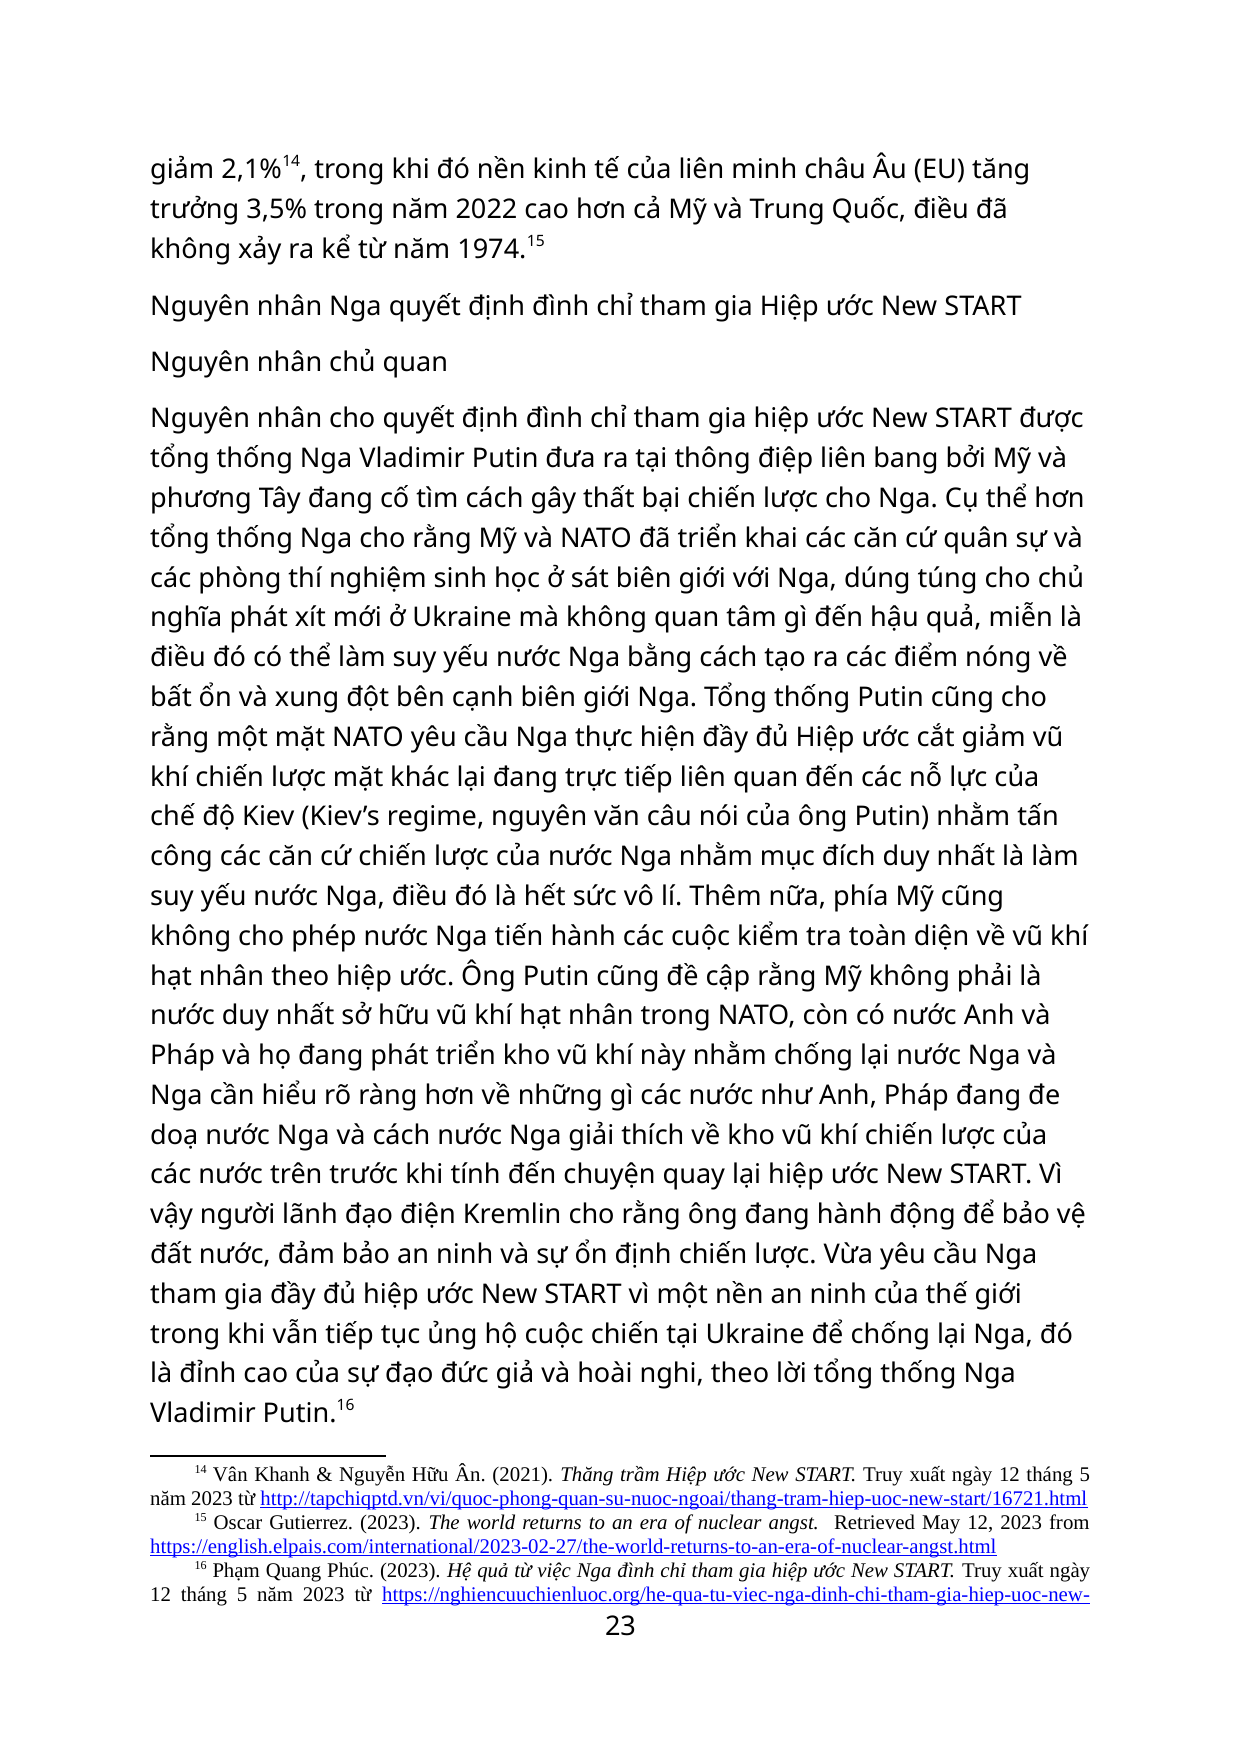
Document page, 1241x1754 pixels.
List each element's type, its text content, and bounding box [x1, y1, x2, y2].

text Nguyên nhân Nga quyết định đình chỉ tham gia Hiệp ước New START [150, 286, 1090, 323]
text Nguyên nhân chủ quan [150, 342, 1090, 379]
text Nguyên nhân cho quyết định đình chỉ tham gia hiệp ước New START được tổng thống Nga Vladimir Putin đưa ra tại thông điệp liên bang bởi Mỹ và phương Tây đang cố tìm cách gây thất bại chiến lược cho Nga. Cụ thể hơn tổng thống Nga cho rằng Mỹ và NATO đã triển khai các căn cứ quân sự và các phòng thí nghiệm sinh học ở sát biên giới với Nga, dúng túng cho chủ nghĩa phát xít mới ở Ukraine mà không quan tâm gì đến hậu quả, miễn là điều đó có thể làm suy yếu nước Nga bằng cách tạo ra các điểm nóng về bất ổn và xung đột bên cạnh biên giới Nga. Tổng thống Putin cũng cho rằng một mặt NATO yêu cầu Nga thực hiện đầy đủ Hiệp ước cắt giảm vũ khí chiến lược mặt khác lại đang trực tiếp liên quan đến các nỗ lực của chế độ Kiev (Kiev’s regime, nguyên văn câu nói của ông Putin) nhằm tấn công các căn cứ chiến lược của nước Nga nhằm mục đích duy nhất là làm suy yếu nước Nga, điều đó là hết sức vô lí. Thêm nữa, phía Mỹ cũng không cho phép nước Nga tiến hành các cuộc kiểm tra toàn diện về vũ khí hạt nhân theo hiệp ước. Ông Putin cũng đề cập rằng Mỹ không phải là nước duy nhất sở hữu vũ khí hạt nhân trong NATO, còn có nước Anh và Pháp và họ đang phát triển kho vũ khí này nhằm chống lại nước Nga và Nga cần hiểu rõ ràng hơn về những gì các nước như Anh, Pháp đang đe doạ nước Nga và cách nước Nga giải thích về kho vũ khí chiến lược của các nước trên trước khi tính đến chuyện quay lại hiệp ước New START. Vì vậy người lãnh đạo điện Kremlin cho rằng ông đang hành động để bảo vệ đất nước, đảm bảo an ninh và sự ổn định chiến lược. Vừa yêu cầu Nga tham gia đầy đủ hiệp ước New START vì một nền an ninh của thế giới trong khi vẫn tiếp tục ủng hộ cuộc chiến tại Ukraine để chống lại Nga, đó là đỉnh cao của sự đạo đức giả và hoài nghi, theo lời tổng thống Nga Vladimir Putin. [150, 399, 1090, 1431]
